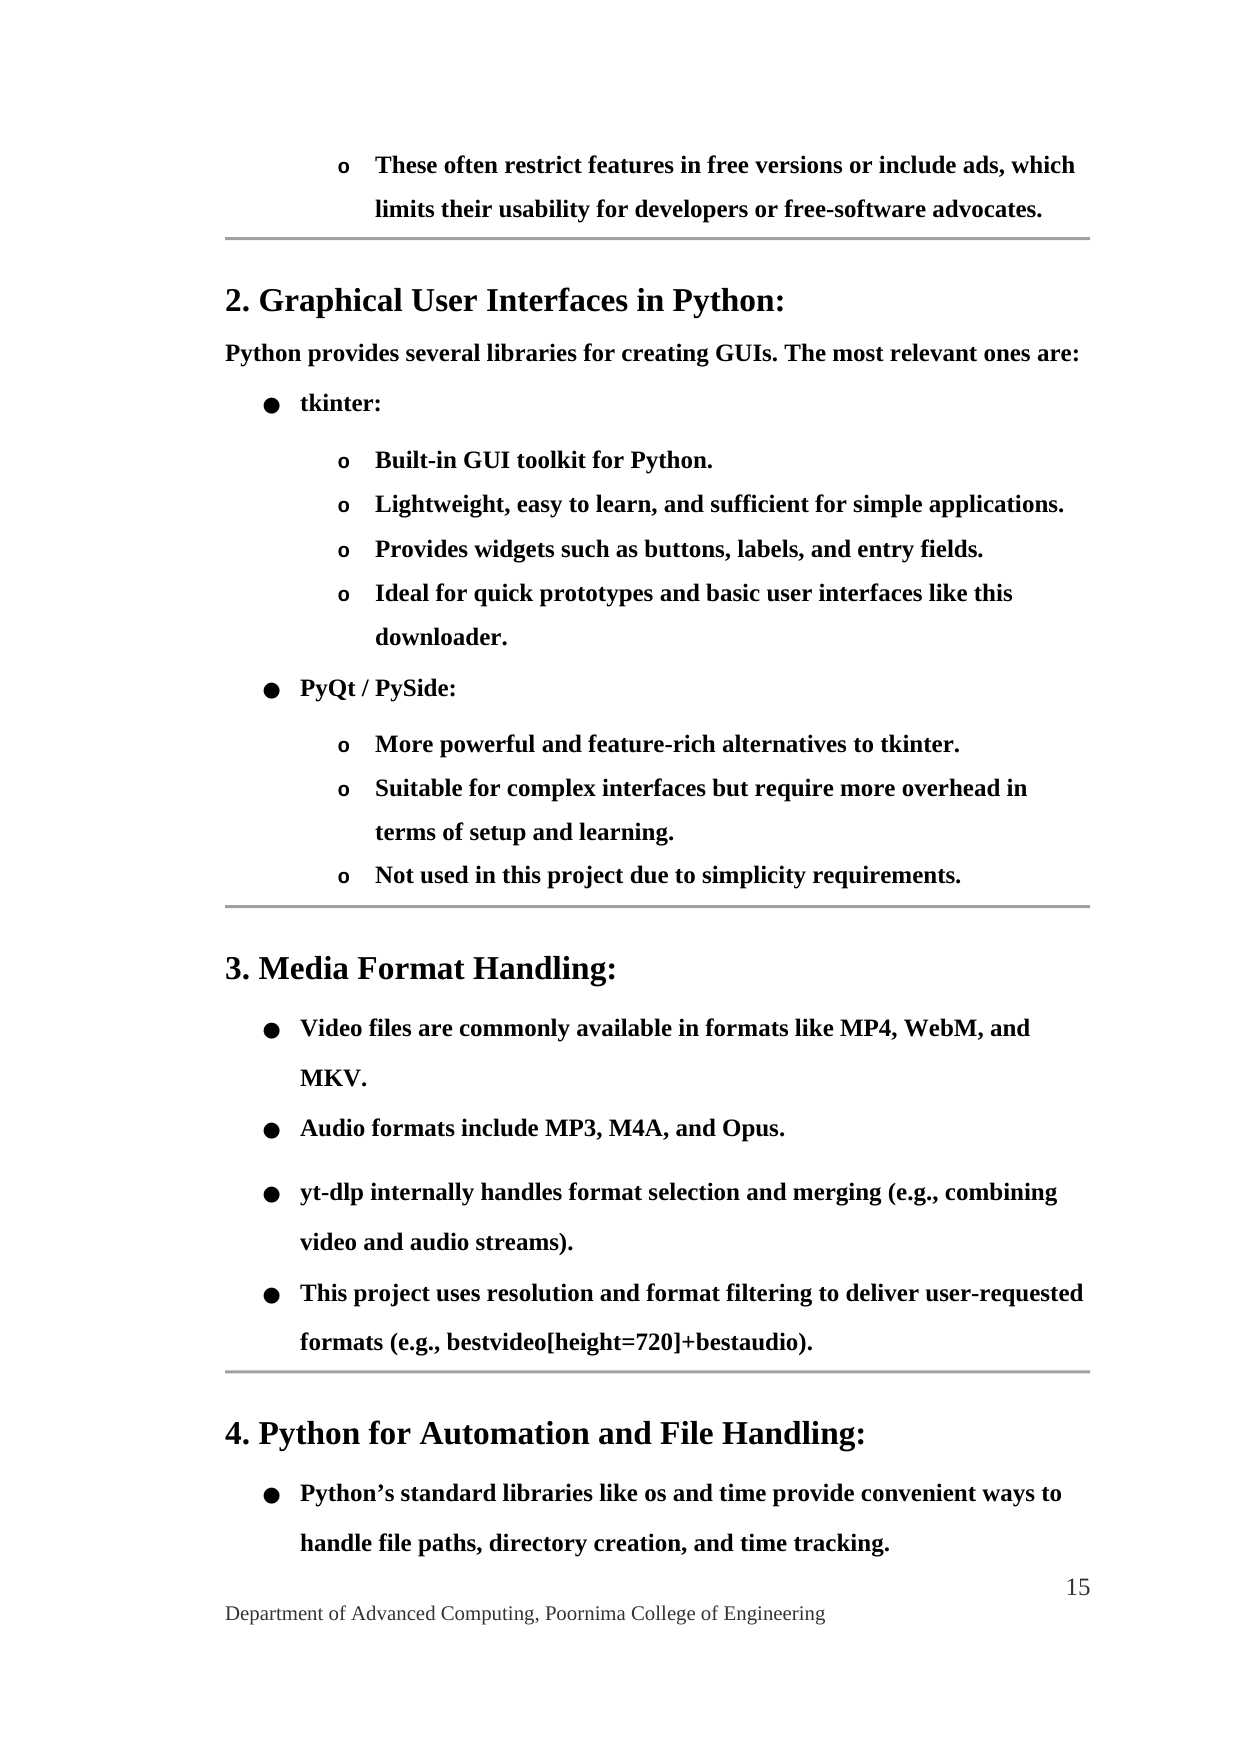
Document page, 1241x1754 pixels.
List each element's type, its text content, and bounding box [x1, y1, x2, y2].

text Python provides several libraries for creating GUIs. The most relevant ones are: [225, 338, 1090, 366]
list PyQt / PySide: [262, 665, 1090, 708]
text 2. Graphical User Interfaces in Python: [225, 280, 1090, 318]
list Python’s standard libraries like os and time provide convenient ways to handle file paths, directory creation, and time tracking. [262, 1471, 1090, 1557]
list Audio formats include MP3, M4A, and Opus. [262, 1106, 1090, 1148]
list tkinter: [262, 381, 1090, 423]
list More powerful and feature-rich alternatives to tkinter. [337, 729, 1090, 759]
list Built-in GUI toolkit for Python. [337, 445, 1090, 474]
text 3. Media Format Handling: [225, 948, 1090, 986]
list This project uses resolution and format filtering to deliver user-requested formats (e.g., bestvideo[height=720]+bestaudio). [262, 1270, 1090, 1356]
list Suitable for complex interfaces but require more overhead in terms of setup and learning. [337, 773, 1090, 846]
text 4. Python for Automation and File Handling: [225, 1413, 1090, 1452]
list Not used in this project due to simplicity requirements. [337, 861, 1090, 890]
list Provides widgets such as buttons, labels, and entry fields. [337, 534, 1090, 563]
list These often restrict features in free versions or include ads, which limits their usability for developers or free-software advocates. [337, 150, 1090, 223]
list Ideal for quick prototypes and basic user interfaces like this downloader. [337, 578, 1090, 651]
list yt-dlp internally handles format selection and merging (e.g., combining video and audio streams). [262, 1170, 1090, 1256]
list Lightweight, easy to learn, and sufficient for simple applications. [337, 489, 1090, 519]
list Video files are commonly available in formats like MP4, WebM, and MKV. [262, 1006, 1090, 1091]
